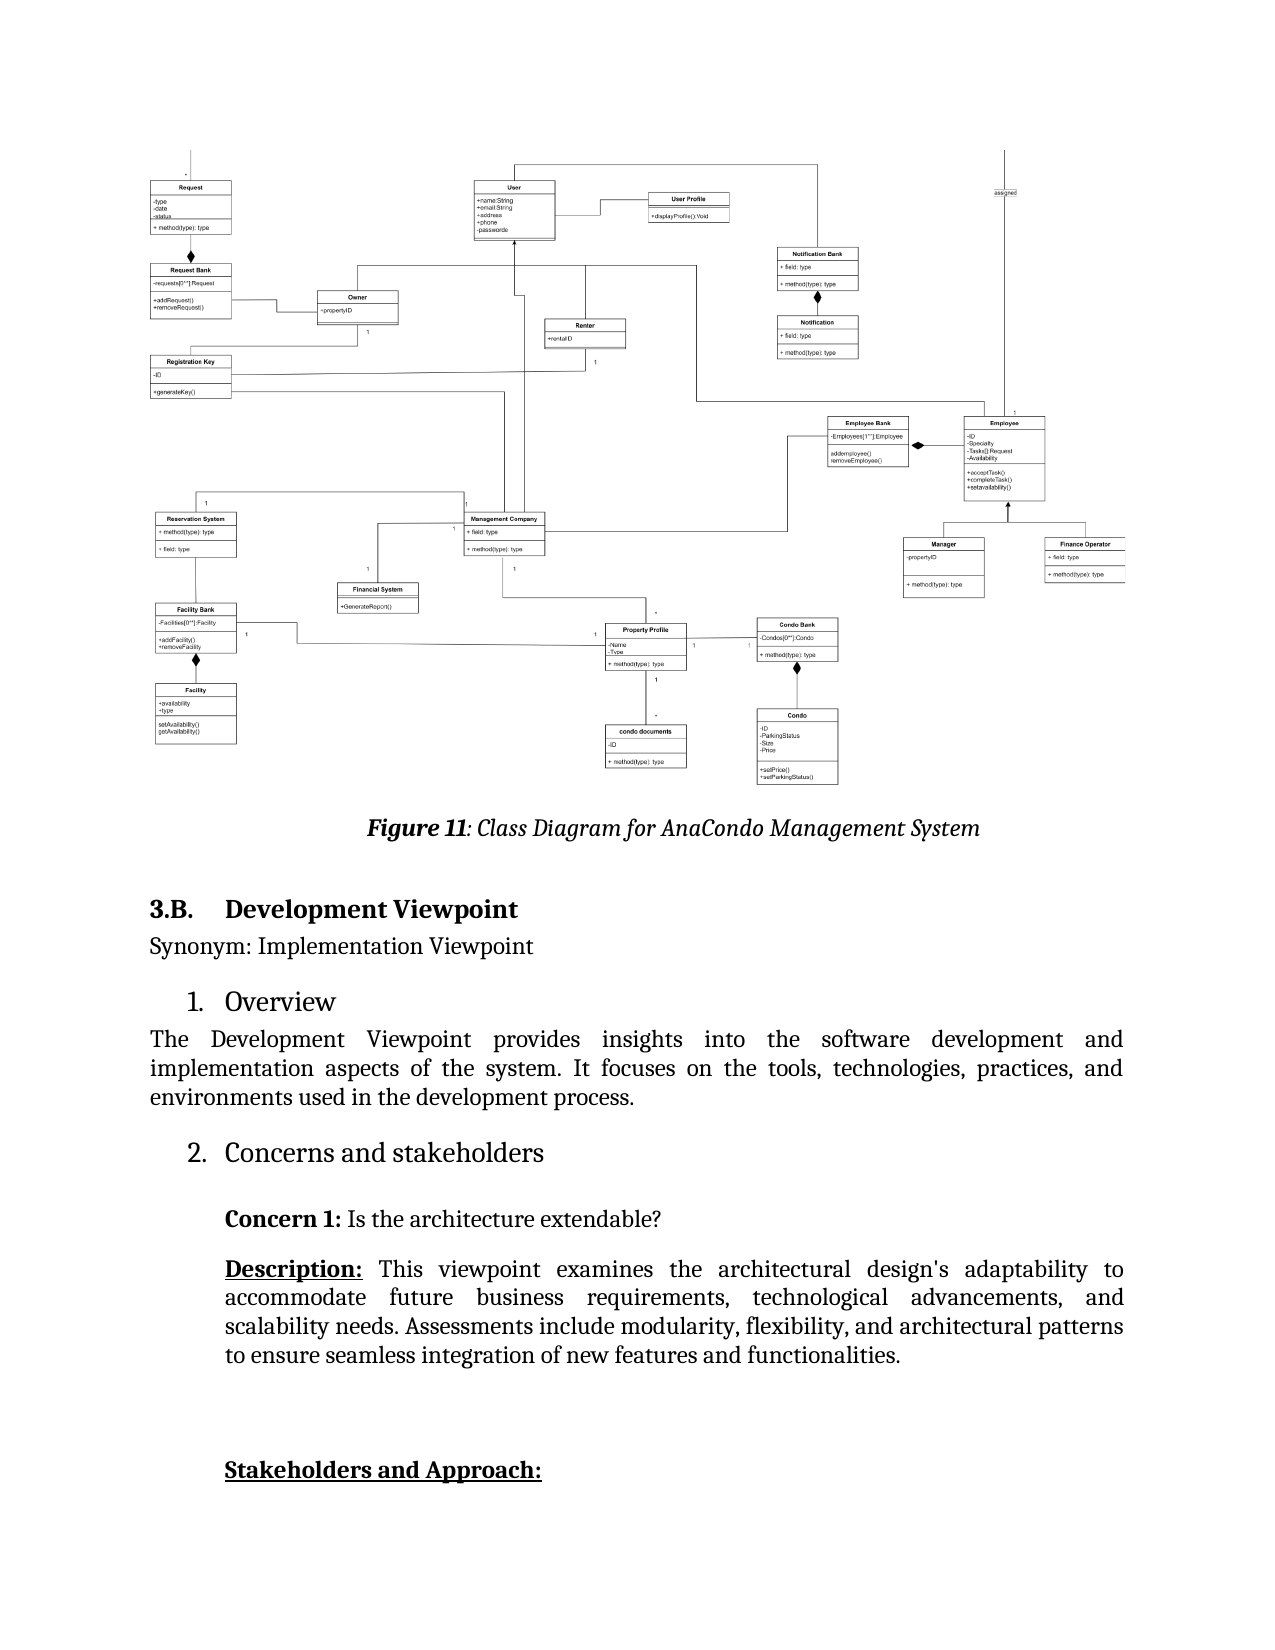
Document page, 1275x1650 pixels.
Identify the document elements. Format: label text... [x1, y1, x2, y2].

subtitle Overview [187, 985, 1125, 1019]
text Concern 1: Is the architecture extendable? [150, 1205, 1125, 1234]
text Description: This viewpoint examines the architectural design's adaptability to accommodate future business requirements, technological advancements, and scalability needs. Assessments include modularity, flexibility, and architectural patterns to ensure seamless integration of new features and functionalities. [225, 1254, 1125, 1369]
text Figure 11: Class Diagram for AnaCondo Management System [225, 814, 1125, 869]
picture [150, 150, 1125, 786]
text Synonym: Implementation Viewpoint [150, 932, 1125, 960]
text Stakeholders and Approach: [150, 1456, 1125, 1484]
text The Development Viewpoint provides insights into the software development and implementation aspects of the system. It focuses on the tools, technologies, practices, and environments used in the development process. [150, 1025, 1125, 1111]
subtitle Concerns and stakeholders [187, 1136, 1125, 1170]
subtitle 3.B. Development Viewpoint [150, 894, 1125, 925]
